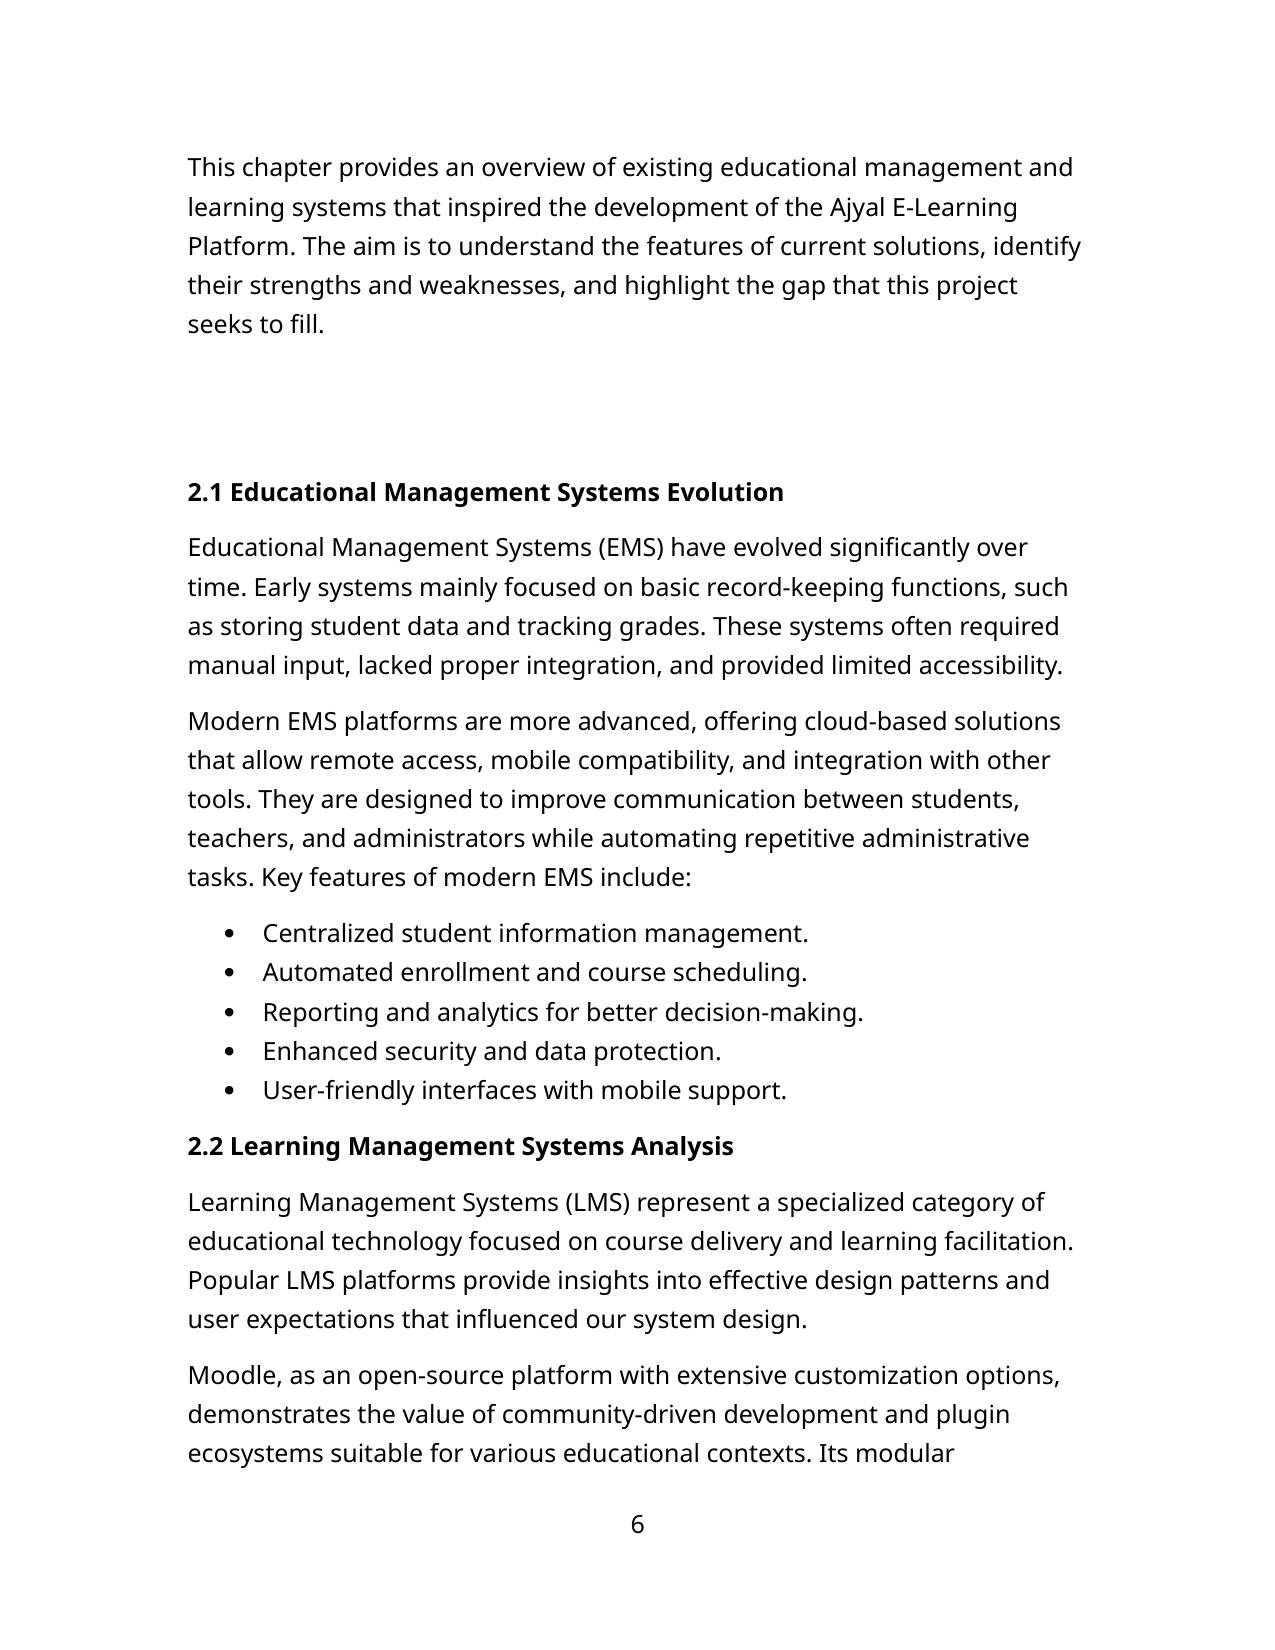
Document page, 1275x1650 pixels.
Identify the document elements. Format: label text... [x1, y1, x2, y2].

text Learning Management Systems (LMS) represent a specialized category of educational technology focused on course delivery and learning facilitation. Popular LMS platforms provide insights into effective design patterns and user expectations that influenced our system design. [187, 1184, 1087, 1336]
list User-friendly interfaces with mobile support. [225, 1072, 1087, 1107]
text 2.1 Educational Management Systems Evolution [187, 474, 1087, 508]
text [187, 1357, 1087, 1470]
list Centralized student information management. [225, 916, 1087, 950]
text Educational Management Systems (EMS) have evolved significantly over time. Early systems mainly focused on basic record-keeping functions, such as storing student data and tracking grades. These systems often required manual input, lacked proper integration, and provided limited accessibility. [187, 530, 1087, 682]
list Automated enrollment and course scheduling. [225, 955, 1087, 989]
text This chapter provides an overview of existing educational management and learning systems that inspired the development of the Ajyal E-Learning Platform. The aim is to understand the features of current solutions, identify their strengths and weaknesses, and highlight the gap that this project seeks to fill. [187, 150, 1087, 341]
list Reporting and analytics for better decision-making. [225, 994, 1087, 1028]
list Enhanced security and data protection. [225, 1033, 1087, 1067]
text Modern EMS platforms are more advanced, offering cloud-based solutions that allow remote access, mobile compatibility, and integration with other tools. They are designed to improve communication between students, teachers, and administrators while automating repetitive administrative tasks. Key features of modern EMS include: [187, 703, 1087, 894]
text 2.2 Learning Management Systems Analysis [187, 1128, 1087, 1162]
